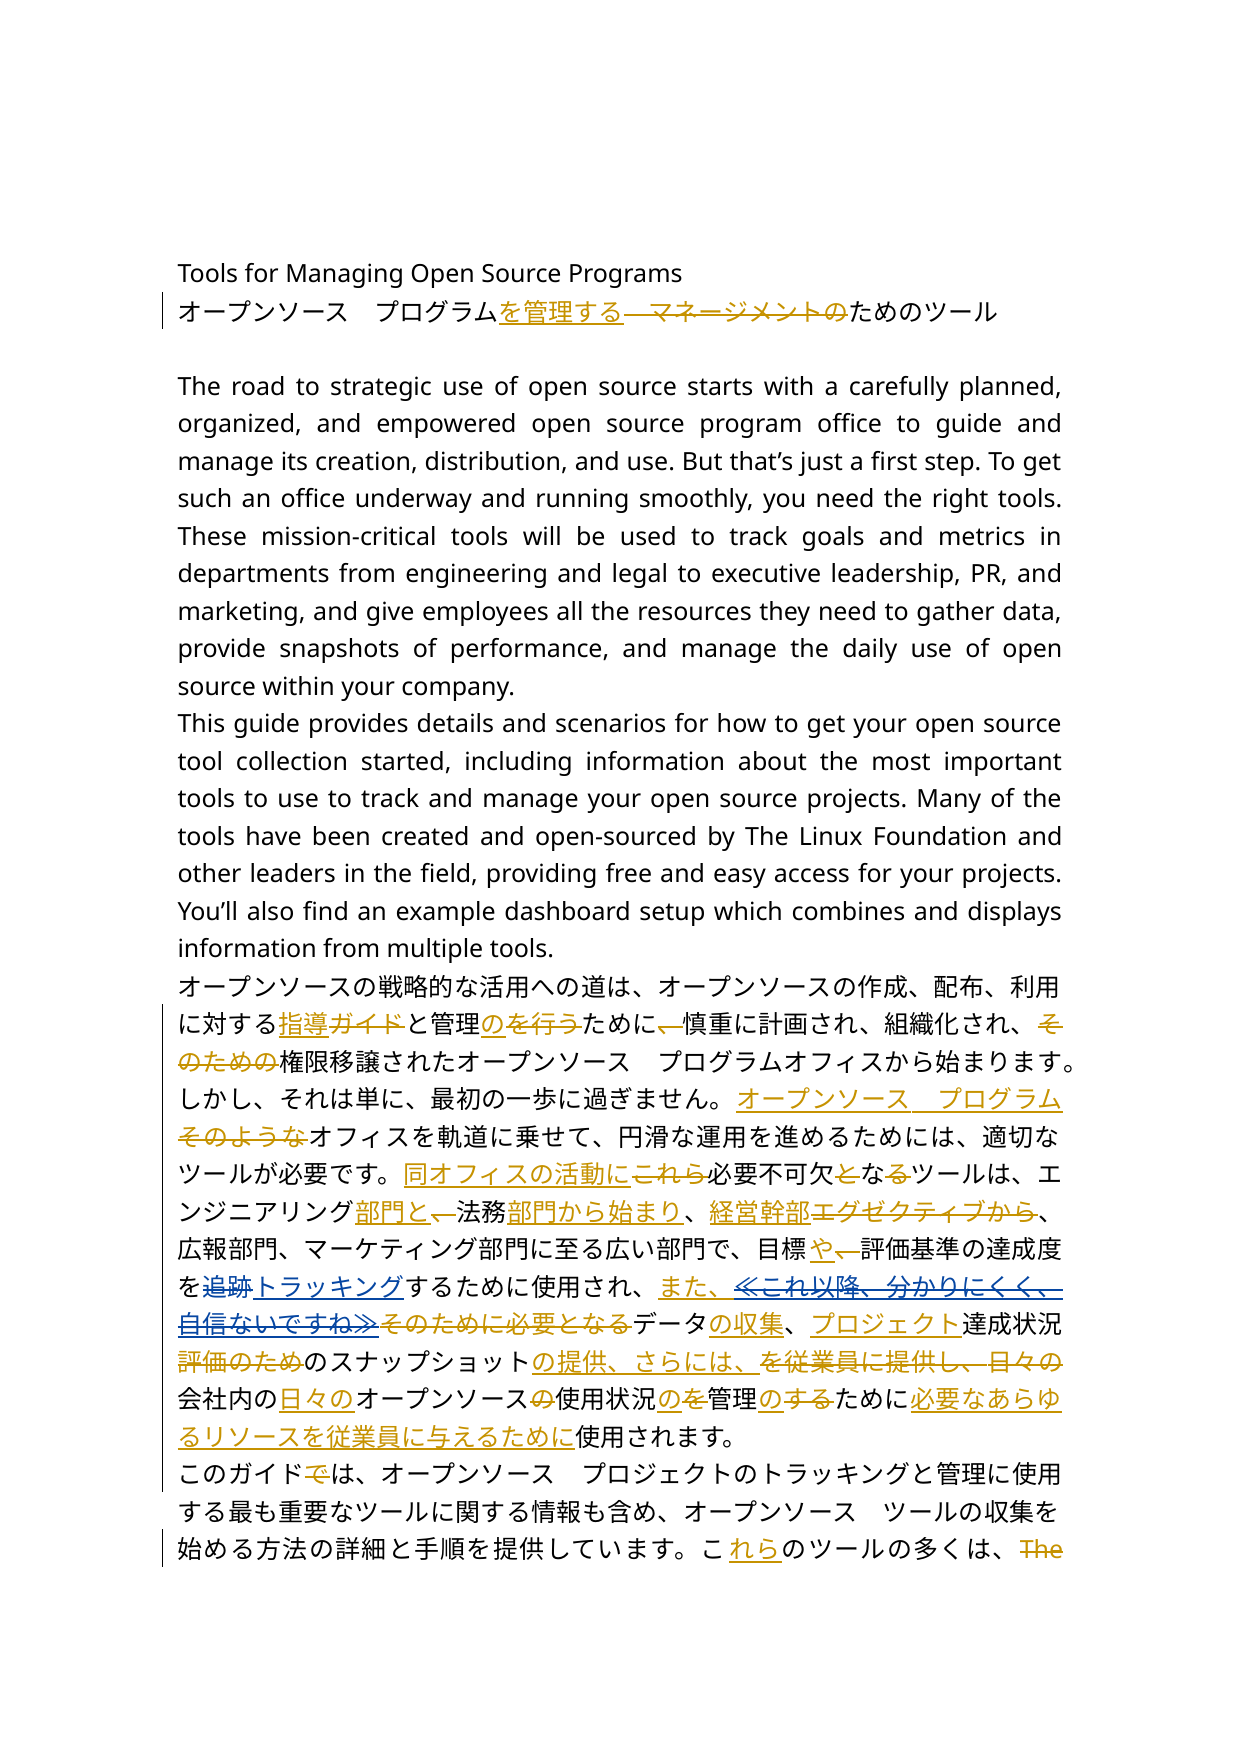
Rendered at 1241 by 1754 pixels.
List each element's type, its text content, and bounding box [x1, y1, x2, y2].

text This guide provides details and scenarios for how to get your open source tool collection started, including information about the most important tools to use to track and manage your open source projects. Many of the tools have been created and open-sourced by The Linux Foundation and other leaders in the field, providing free and easy access for your projects. You’ll also find an example dashboard setup which combines and displays information from multiple tools. [177, 704, 1063, 967]
text The road to strategic use of open source starts with a carefully planned, organized, and empowered open source program office to guide and manage its creation, distribution, and use. But that’s just a first step. To get such an office underway and running smoothly, you need the right tools. These mission-critical tools will be used to track goals and metrics in departments from engineering and legal to executive leadership, PR, and marketing, and give employees all the resources they need to gather data, provide snapshots of performance, and manage the daily use of open source within your company. [177, 367, 1063, 704]
text オープンソースの戦略的な活用への道は、オープンソースの作成、配布、利用に対すると管理ために慎重に計画され、組織化され、権限移譲されたオープンソース プログラムオフィスから始まります。しかし、それは単に、最初の一歩に過ぎません。オフィスを軌道に乗せて、円滑な運用を進めるためには、適切なツールが必要です。必要不可欠なツールは、エンジニアリング法務、、広報部門、マーケティング部門に至る広い部門で、目標評価基準の達成度をするために使用され、データ、達成状況のスナップショット会社内のオープンソース使用状況管理ために使用されます。 [177, 967, 1063, 1454]
text オープンソース プログラムためのツール [177, 292, 1063, 329]
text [177, 1454, 1063, 1567]
text Tools for Managing Open Source Programs [177, 254, 1063, 292]
